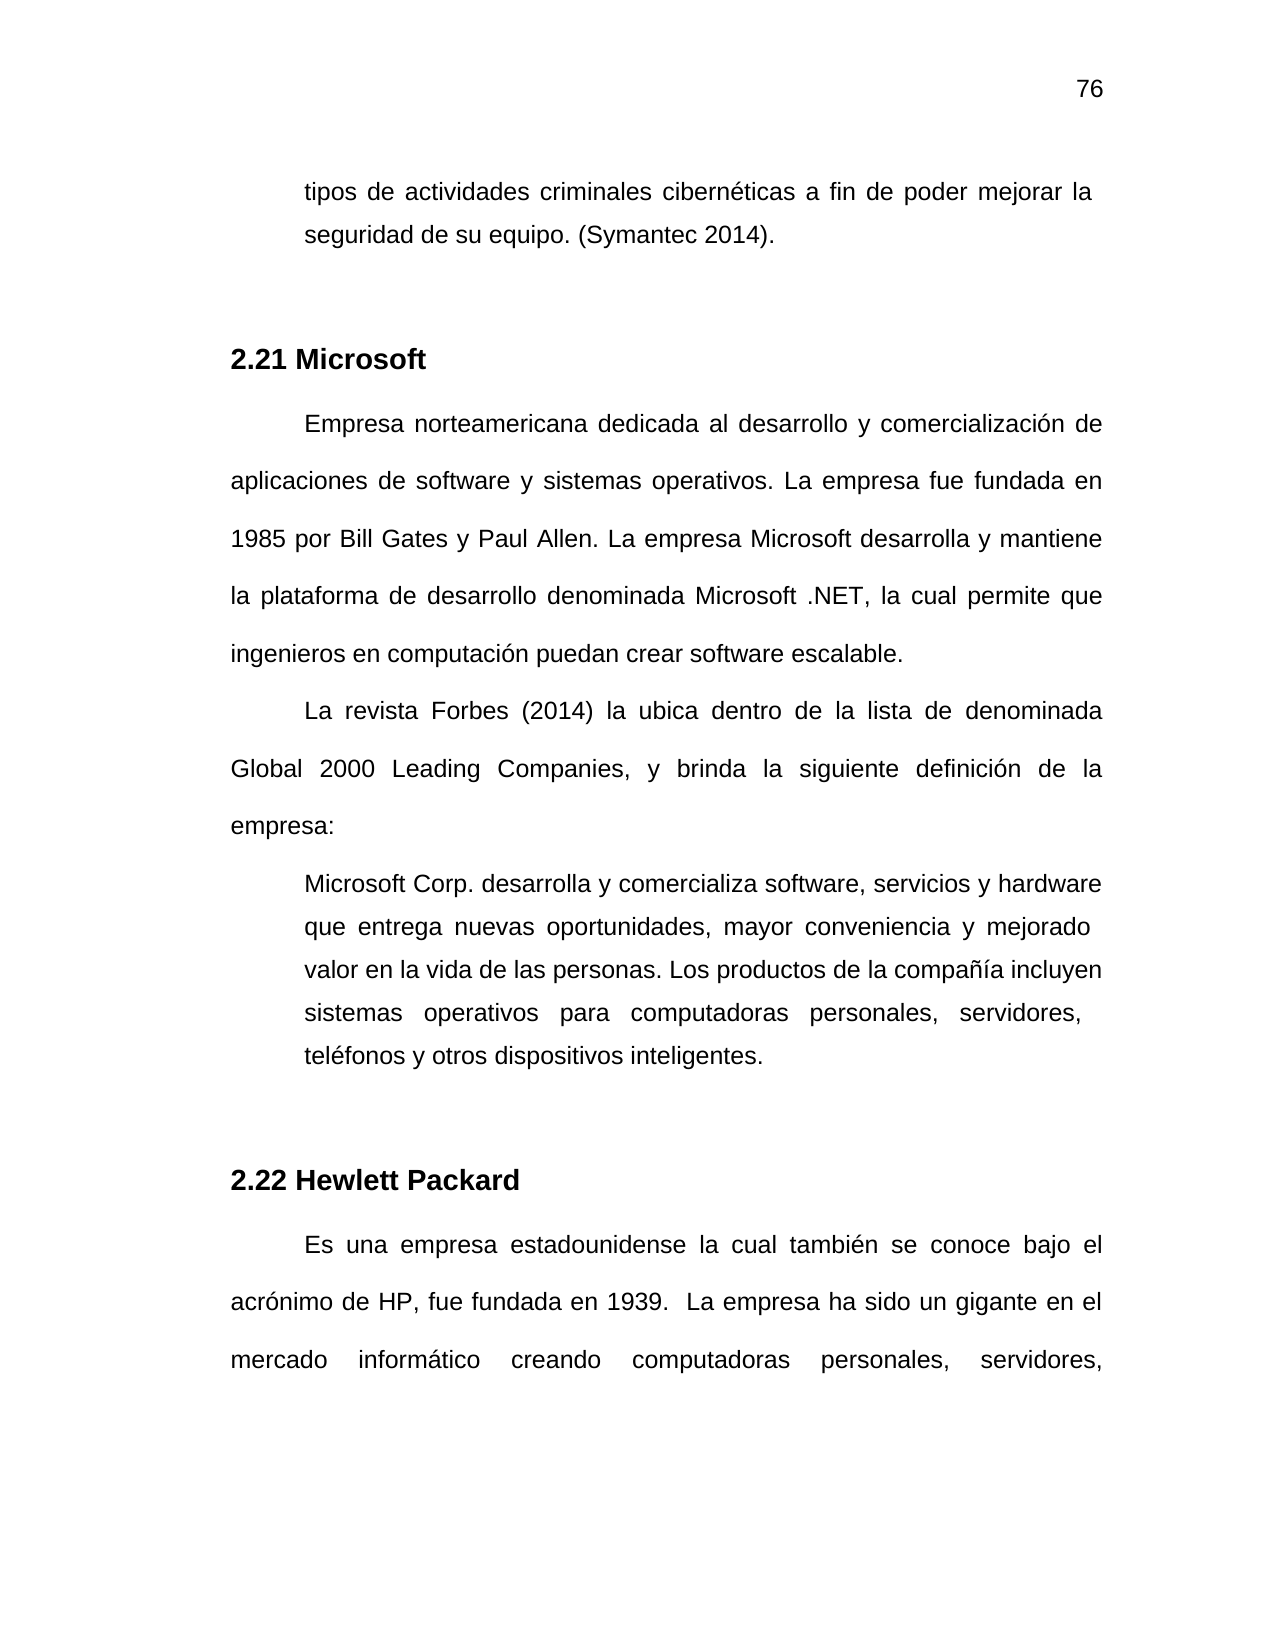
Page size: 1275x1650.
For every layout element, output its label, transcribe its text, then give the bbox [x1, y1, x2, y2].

subtitle 2.21 Microsoft [230, 342, 1104, 375]
subtitle 2.22 Hewlett Packard [230, 1163, 1104, 1196]
text Microsoft Corp. desarrolla y comercializa software, servicios y hardware que entrega nuevas oportunidades, mayor conveniencia y mejorado valor en la vida de las personas. Los productos de la compañía incluyen sistemas operativos para computadoras personales, servidores, teléfonos y otros dispositivos inteligentes. [230, 869, 1104, 1070]
text Empresa norteamericana dedicada al desarrollo y comercialización de aplicaciones de software y sistemas operativos. La empresa fue fundada en 1985 por Bill Gates y Paul Allen. La empresa Microsoft desarrolla y mantiene la plataforma de desarrollo denominada Microsoft .NET, la cual permite que ingenieros en computación puedan crear software escalable. [230, 409, 1104, 668]
text La revista Forbes (2014) la ubica dentro de la lista de denominada Global 2000 Leading Companies, y brinda la siguiente definición de la empresa: [230, 696, 1104, 840]
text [230, 177, 1104, 249]
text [230, 1230, 1104, 1374]
